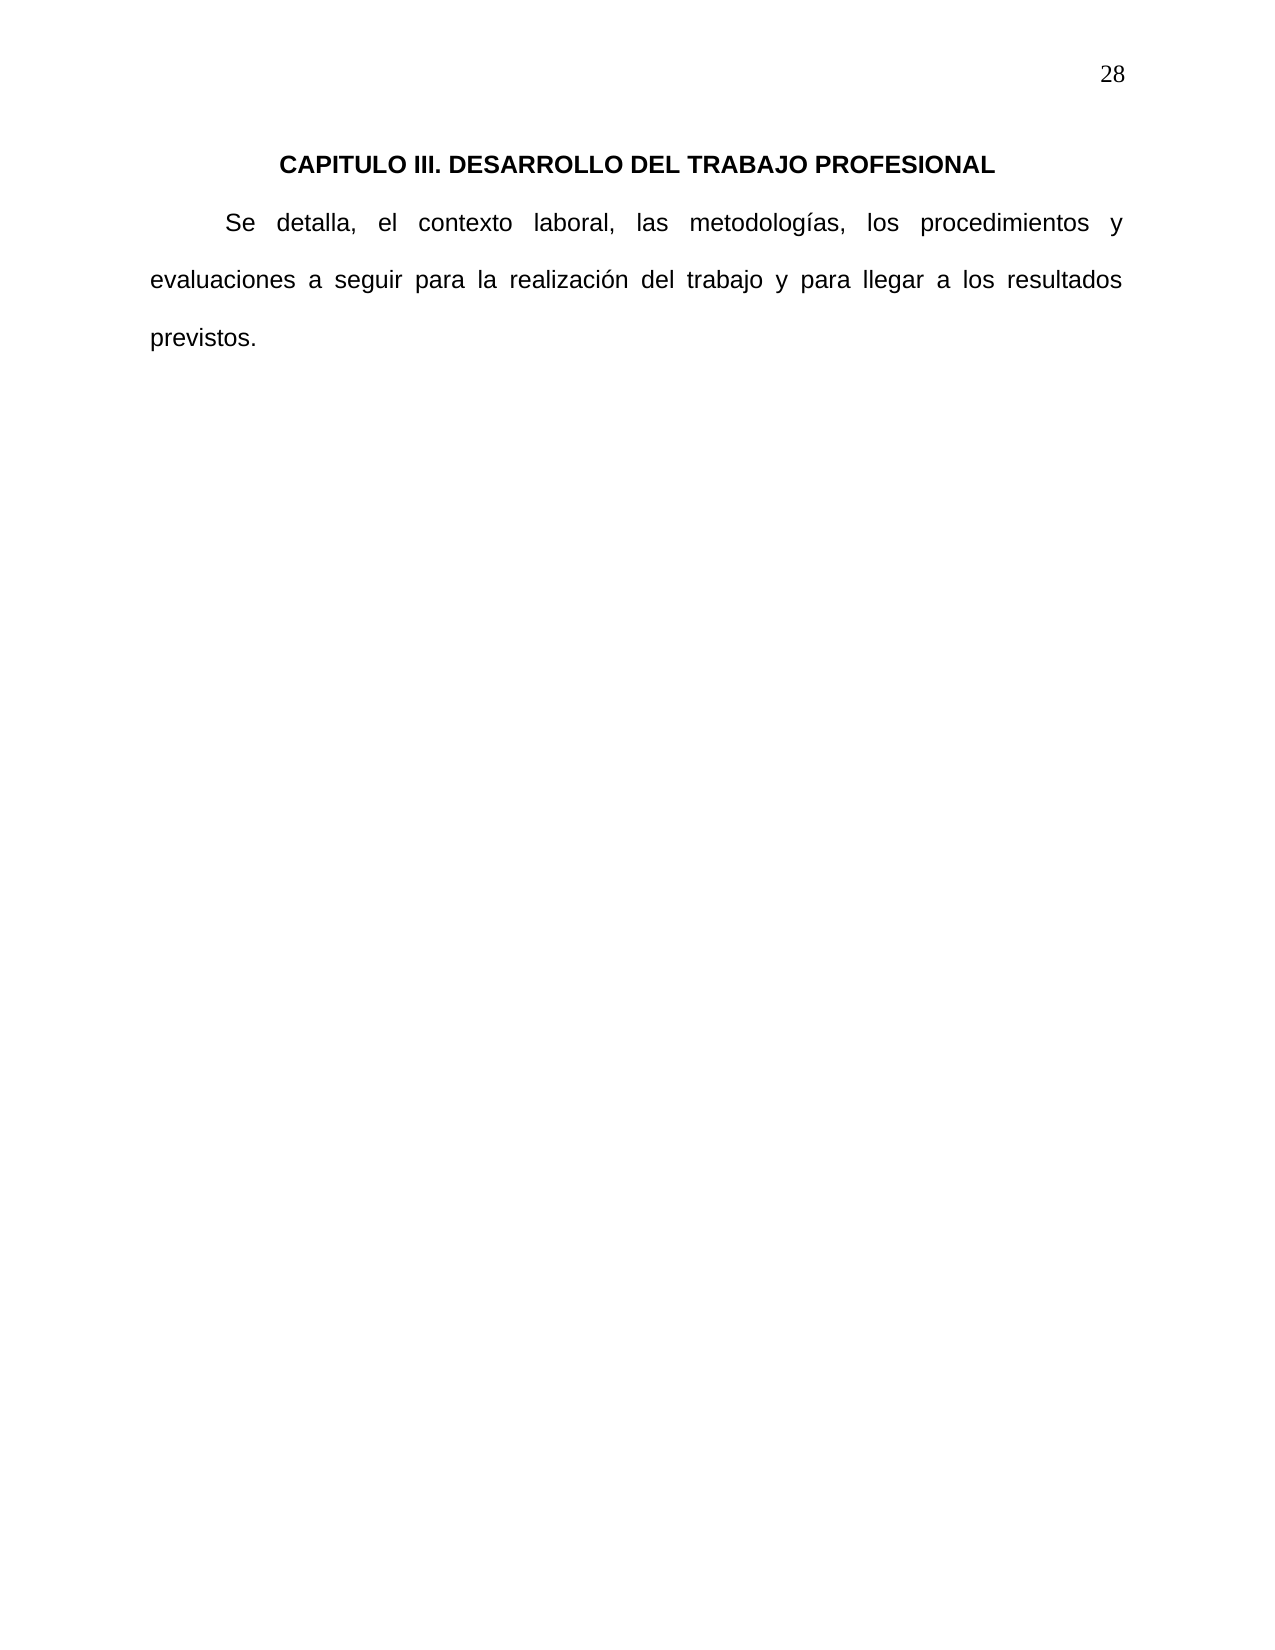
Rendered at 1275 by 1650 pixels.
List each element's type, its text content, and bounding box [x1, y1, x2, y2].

text Se detalla, el contexto laboral, las metodologías, los procedimientos y evaluaciones a seguir para la realización del trabajo y para llegar a los resultados previstos. [150, 207, 1125, 351]
subtitle CAPITULO III. DESARROLLO DEL TRABAJO PROFESIONAL [150, 150, 1125, 179]
